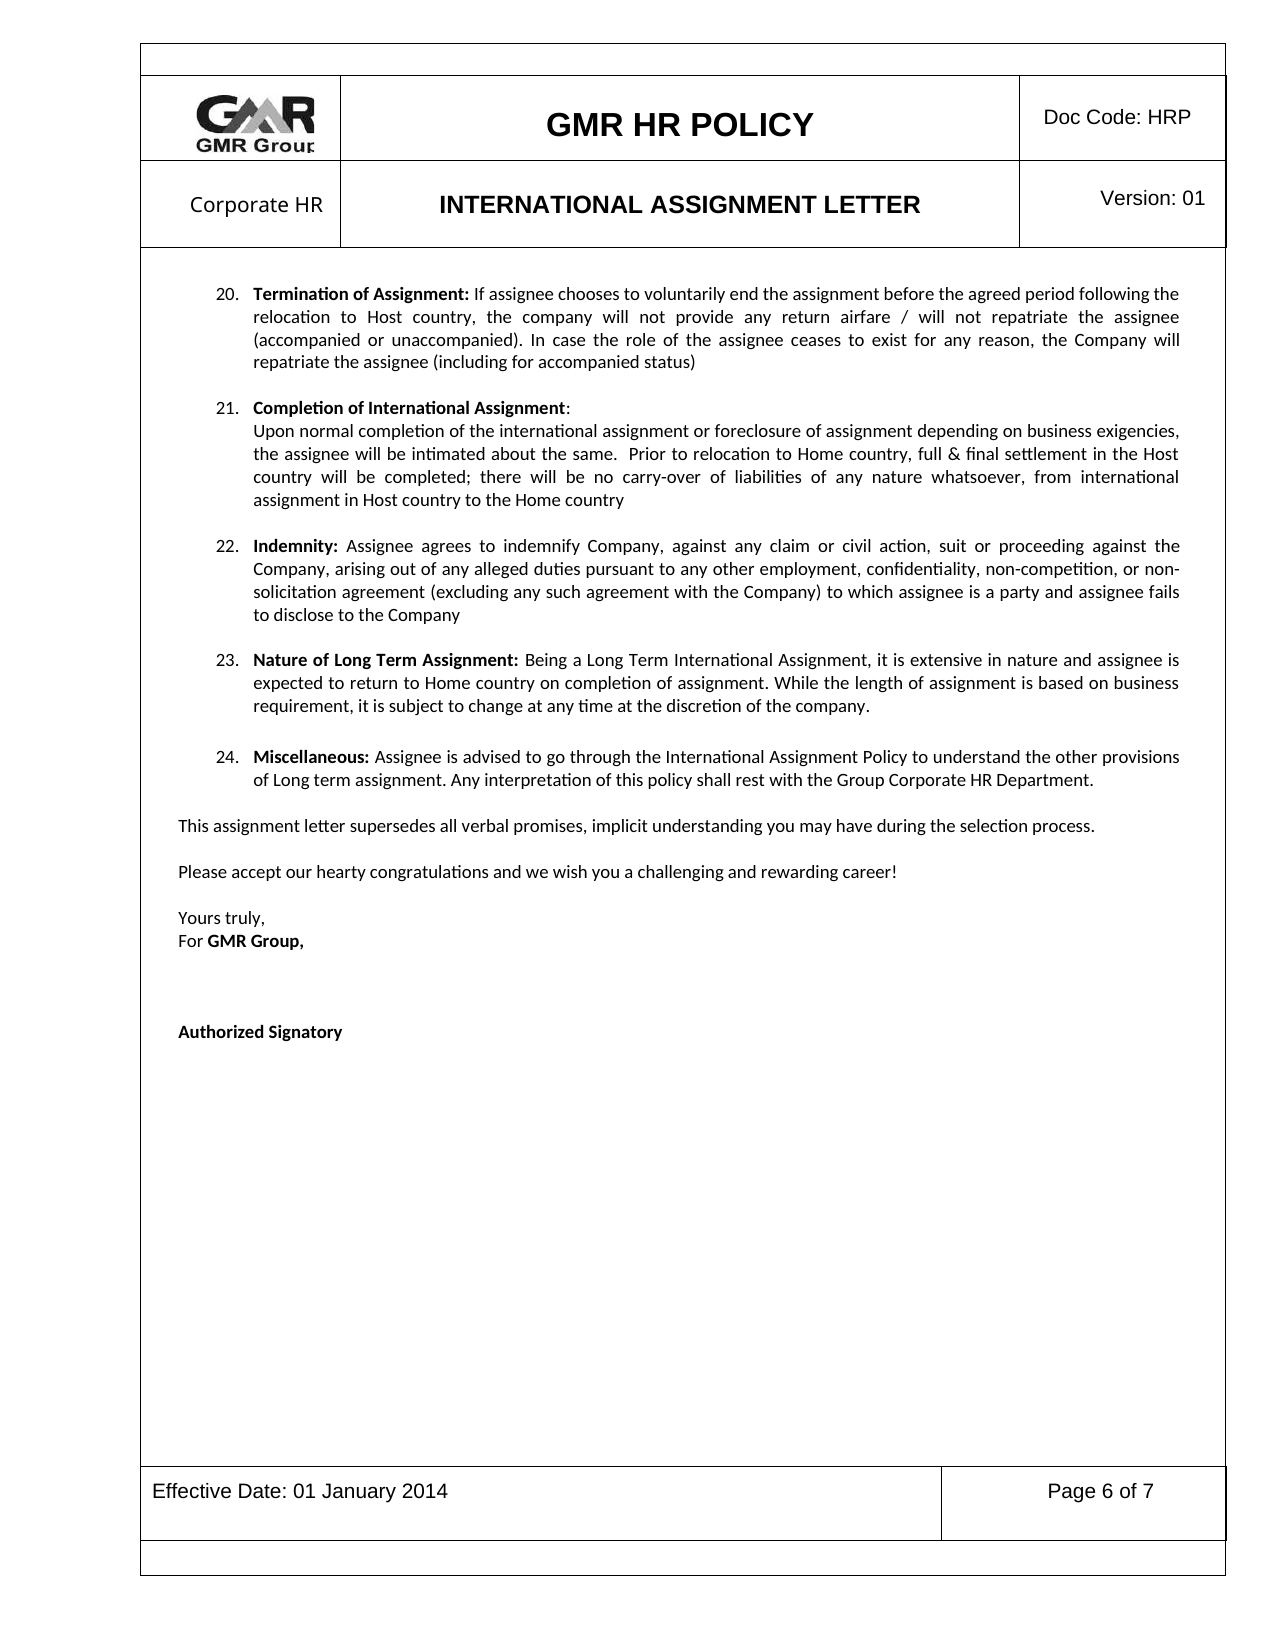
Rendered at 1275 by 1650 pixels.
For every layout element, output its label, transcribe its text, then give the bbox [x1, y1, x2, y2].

text Yours truly, [178, 906, 1181, 929]
text Please accept our hearty congratulations and we wish you a challenging and rewarding career! [178, 860, 1181, 883]
text For GMR Group, [178, 929, 1181, 952]
text This assignment letter supersedes all verbal promises, implicit understanding you may have during the selection process. [178, 814, 1181, 837]
list Upon normal completion of the international assignment or foreclosure of assignment depending on business exigencies, the assignee will be intimated about the same. Prior to relocation to Home country, full & final settlement in the Host country will be completed; there will be no carry-over of liabilities of any nature whatsoever, from international assignment in Host country to the Home country [253, 419, 1181, 511]
list Completion of International Assignment: [216, 396, 1181, 419]
text Authorized Signatory [178, 1021, 1181, 1044]
list Miscellaneous: Assignee is advised to go through the International Assignment Policy to understand the other provisions of Long term assignment. Any interpretation of this policy shall rest with the Group Corporate HR Department. [216, 746, 1181, 792]
list Indemnity: Assignee agrees to indemnify Company, against any claim or civil action, suit or proceeding against the Company, arising out of any alleged duties pursuant to any other employment, confidentiality, non-competition, or non-solicitation agreement (excluding any such agreement with the Company) to which assignee is a party and assignee fails to disclose to the Company [216, 534, 1181, 626]
list Termination of Assignment: If assignee chooses to voluntarily end the assignment before the agreed period following the relocation to Host country, the company will not provide any return airfare / will not repatriate the assignee (accompanied or unaccompanied). In case the role of the assignee ceases to exist for any reason, the Company will repatriate the assignee (including for accompanied status) [216, 282, 1181, 373]
list Nature of Long Term Assignment: Being a Long Term International Assignment, it is extensive in nature and assignee is expected to return to Home country on completion of assignment. While the length of assignment is based on business requirement, it is subject to change at any time at the discretion of the company. [216, 648, 1181, 717]
picture [195, 95, 314, 152]
